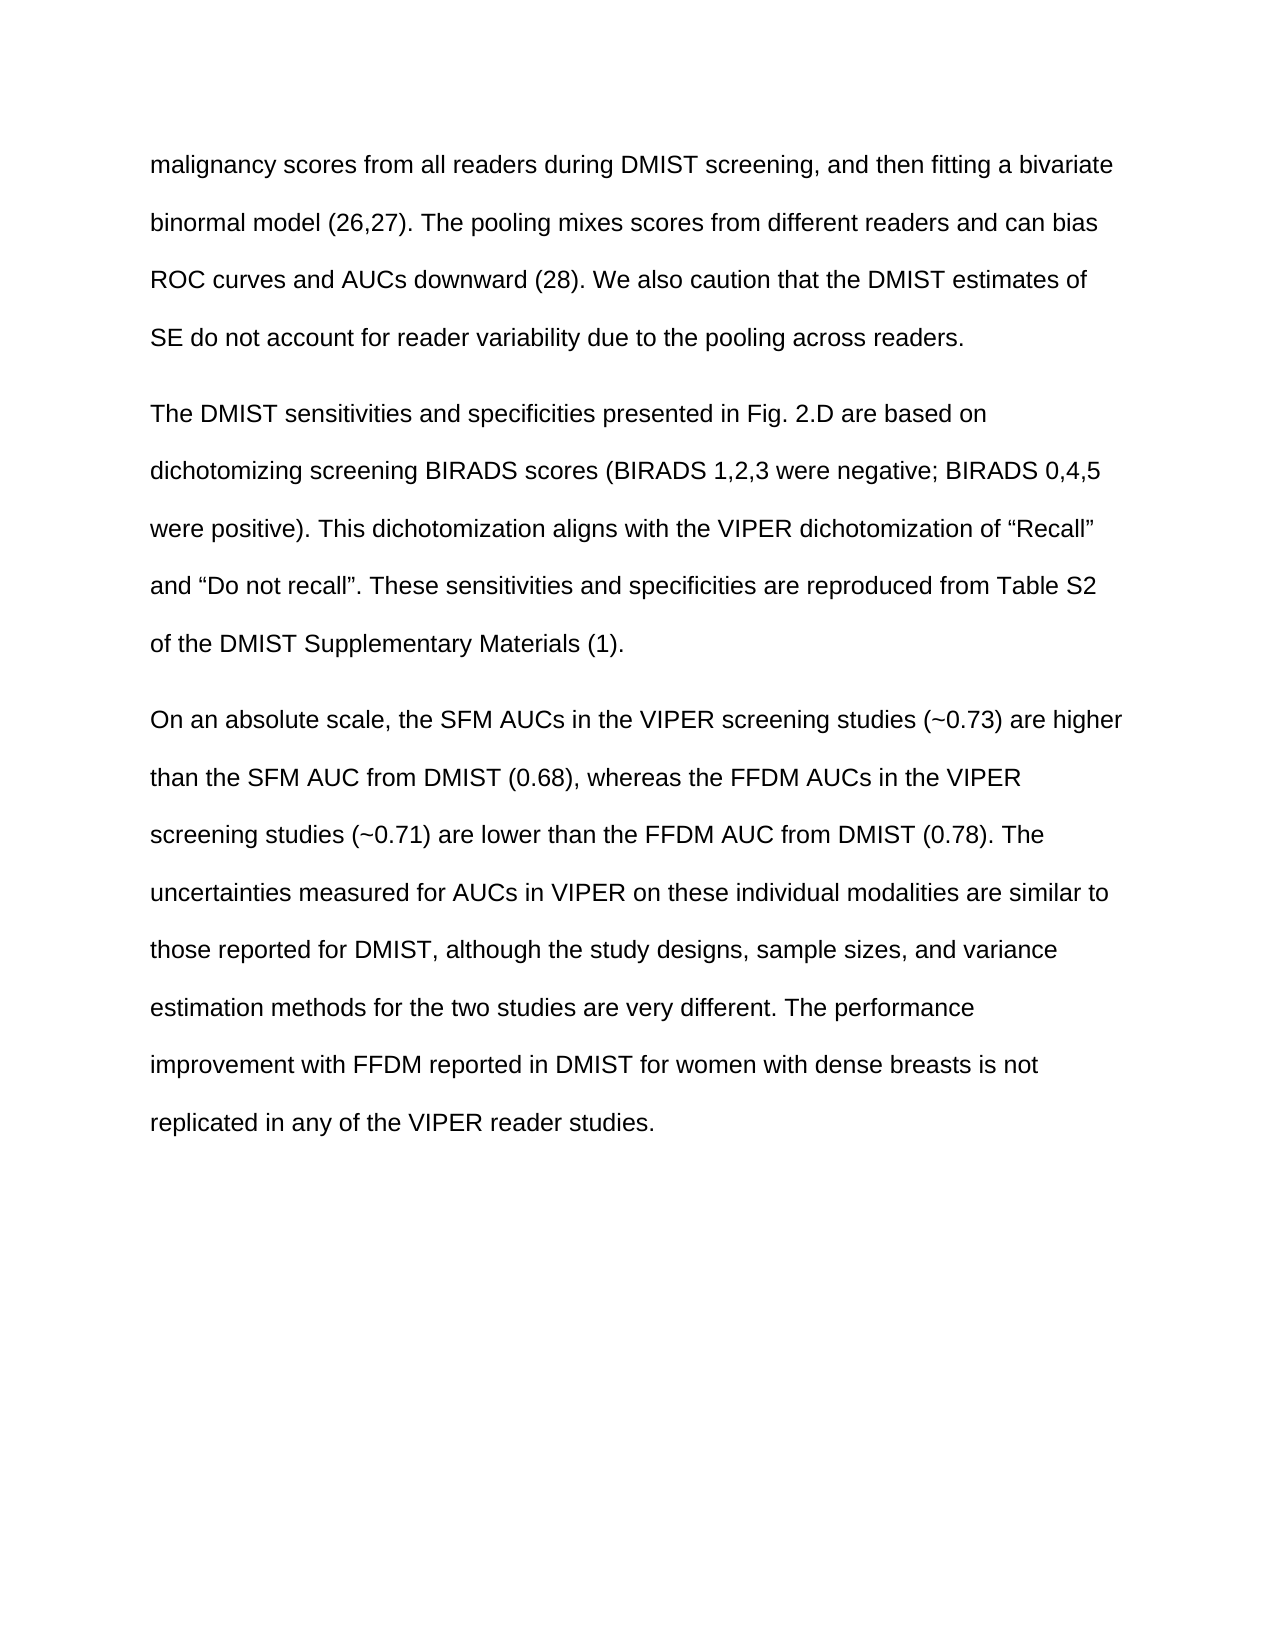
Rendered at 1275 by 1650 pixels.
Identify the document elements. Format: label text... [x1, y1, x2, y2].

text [150, 150, 1125, 351]
text On an absolute scale, the SFM AUCs in the VIPER screening studies (~0.73) are higher than the SFM AUC from DMIST (0.68), whereas the FFDM AUCs in the VIPER screening studies (~0.71) are lower than the FFDM AUC from DMIST (0.78). The uncertainties measured for AUCs in VIPER on these individual modalities are similar to those reported for DMIST, although the study designs, sample sizes, and variance estimation methods for the two studies are very different. The performance improvement with FFDM reported in DMIST for women with dense breasts is not replicated in any of the VIPER reader studies. [150, 705, 1125, 1136]
text The DMIST sensitivities and specificities presented in Fig. 2.D are based on dichotomizing screening BIRADS scores (BIRADS 1,2,3 were negative; BIRADS 0,4,5 were positive). This dichotomization aligns with the VIPER dichotomization of “Recall” and “Do not recall”. These sensitivities and specificities are reproduced from Table S2 of the DMIST Supplementary Materials (1). [150, 399, 1125, 657]
